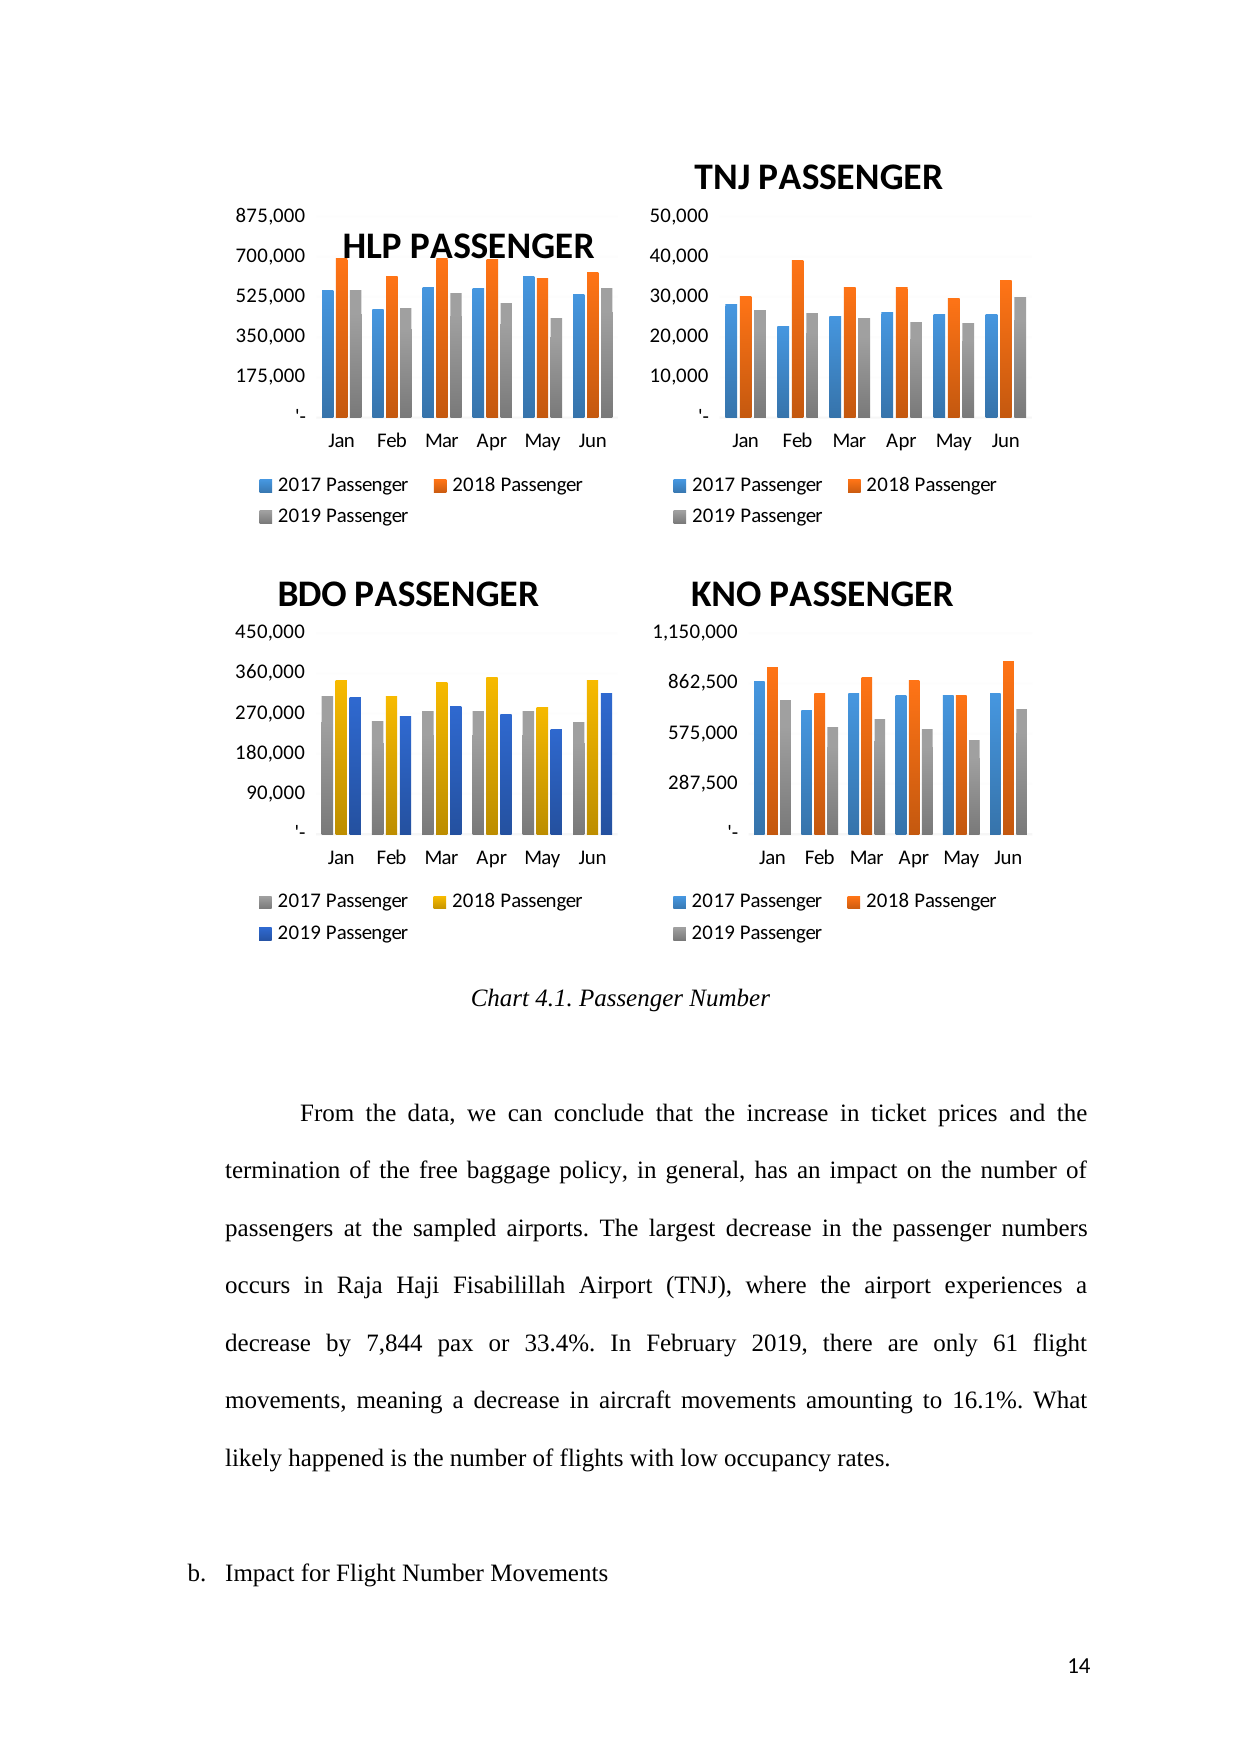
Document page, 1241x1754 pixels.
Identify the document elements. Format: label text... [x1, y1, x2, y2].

list From the data, we can conclude that the increase in ticket prices and the termination of the free baggage policy, in general, has an impact on the number of passengers at the sampled airports. The largest decrease in the passenger numbers occurs in Raja Haji Fisabilillah Airport (TNJ), where the airport experiences a decrease by 7,844 pax or 33.4%. In February 2019, there are only 61 flight movements, meaning a decrease in aircraft movements amounting to 16.1%. What likely happened is the number of flights with low occupancy rates. [225, 1098, 1089, 1472]
list Chart 4.1. Passenger Number [150, 983, 1090, 1012]
list Impact for Flight Number Movements [187, 1558, 1090, 1587]
